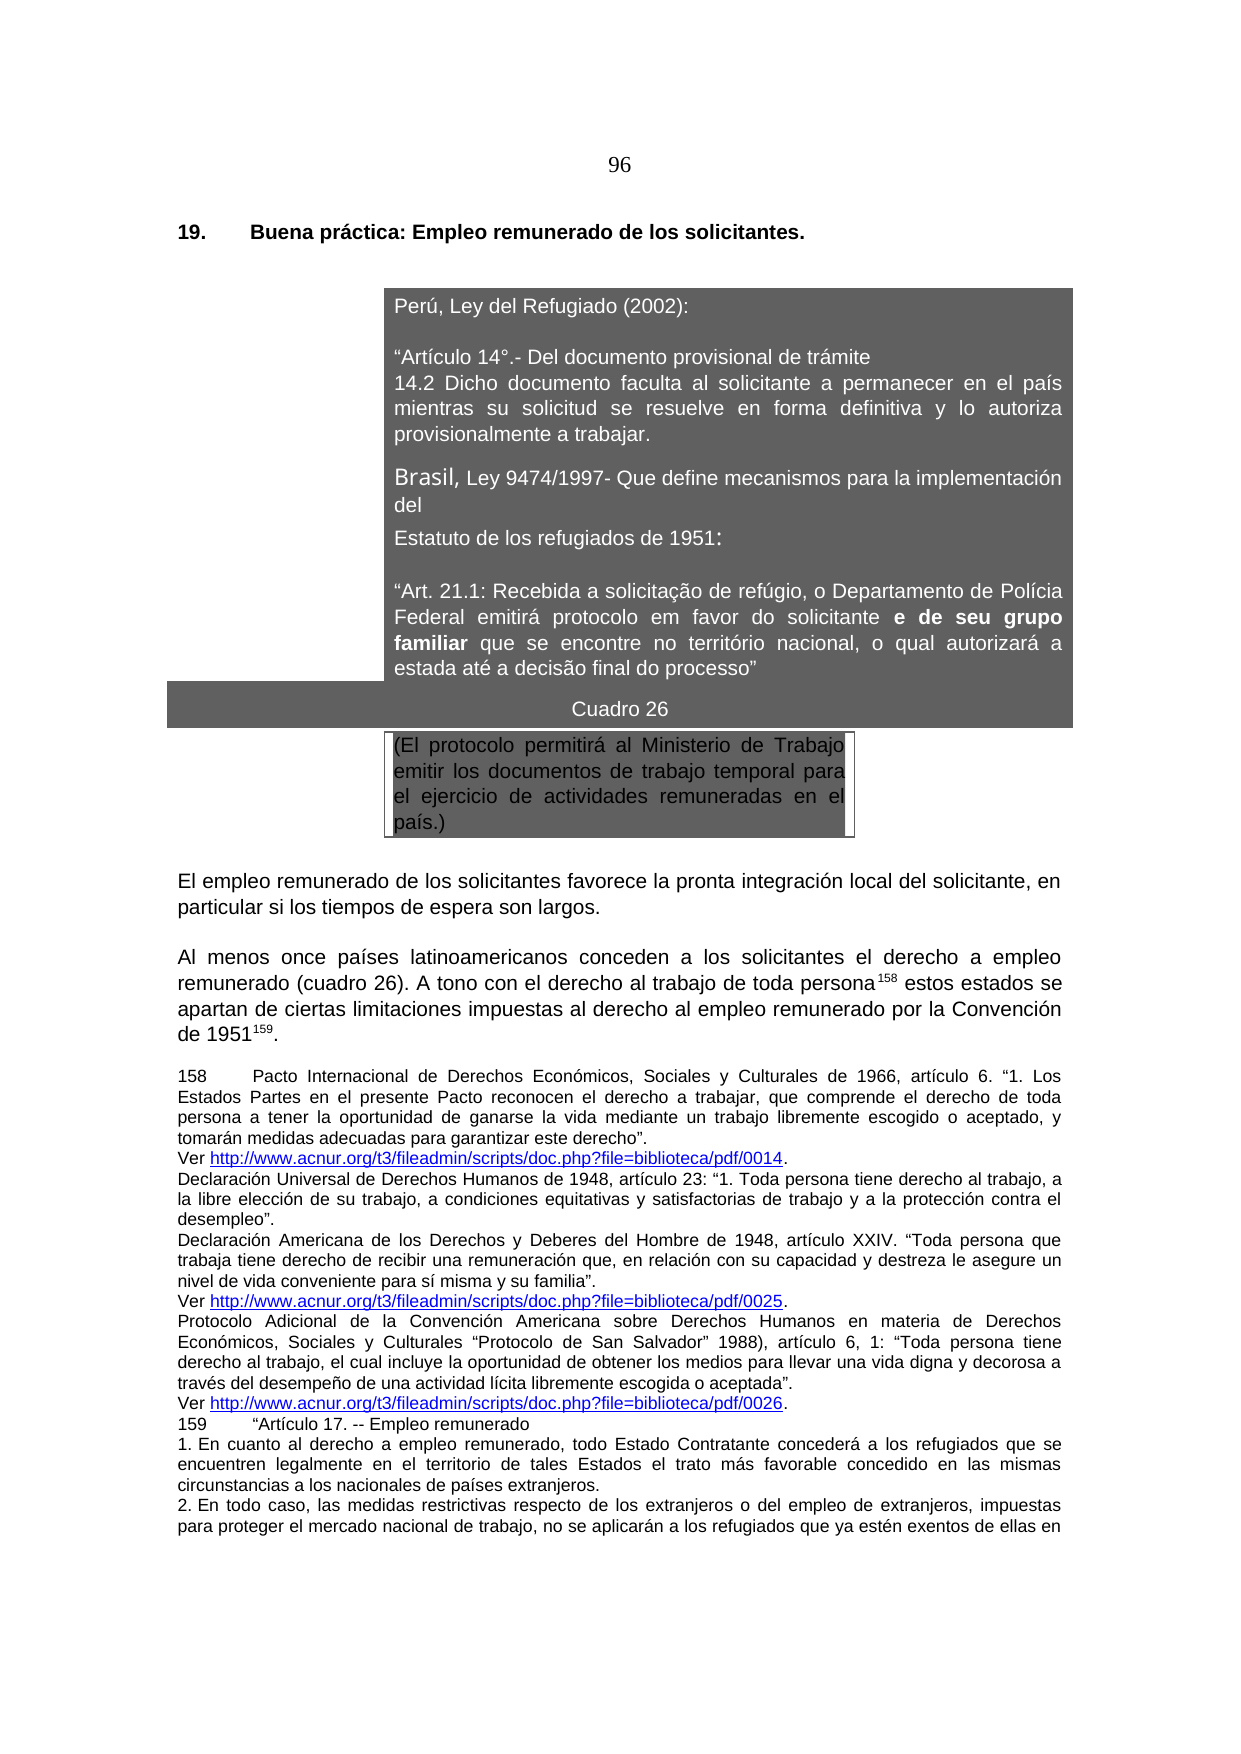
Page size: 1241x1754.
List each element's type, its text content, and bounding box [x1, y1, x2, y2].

text El empleo remunerado de los solicitantes favorece la pronta integración local del solicitante, en particular si los tiempos de espera son largos. [177, 747, 1063, 918]
text Brasil, Ley 9474/1997- Que define mecanismos para la implementación del [386, 456, 1071, 515]
text Al menos once países latinoamericanos conceden a los solicitantes el derecho a empleo remunerado (cuadro 26). A tono con el derecho al trabajo de toda persona estos estados se apartan de ciertas limitaciones impuestas al derecho al empleo remunerado por la Convención de 1951. [177, 945, 1063, 1046]
text Estatuto de los refugiados de 1951: [386, 515, 1071, 552]
text 14.2 Dicho documento faculta al solicitante a permanecer en el país mientras su solicitud se resuelve en forma definitiva y lo autoriza provisionalmente a trabajar. [386, 365, 1071, 446]
text Cuadro 26 [169, 692, 1071, 727]
text “Art. 21.1: Recebida a solicitação de refúgio, o Departamento de Polícia Federal emitirá protocolo em favor do solicitante e de seu grupo familiar que se encontre no território nacional, o qual autorizará a estada até a decisão final do processo” [386, 573, 1071, 680]
text Perú, Ley del Refugiado (2002): [386, 290, 1071, 318]
list Buena práctica: Empleo remunerado de los solicitantes. [177, 219, 1063, 243]
text “Artículo 14°.- Del documento provisional de trámite [386, 339, 1071, 365]
